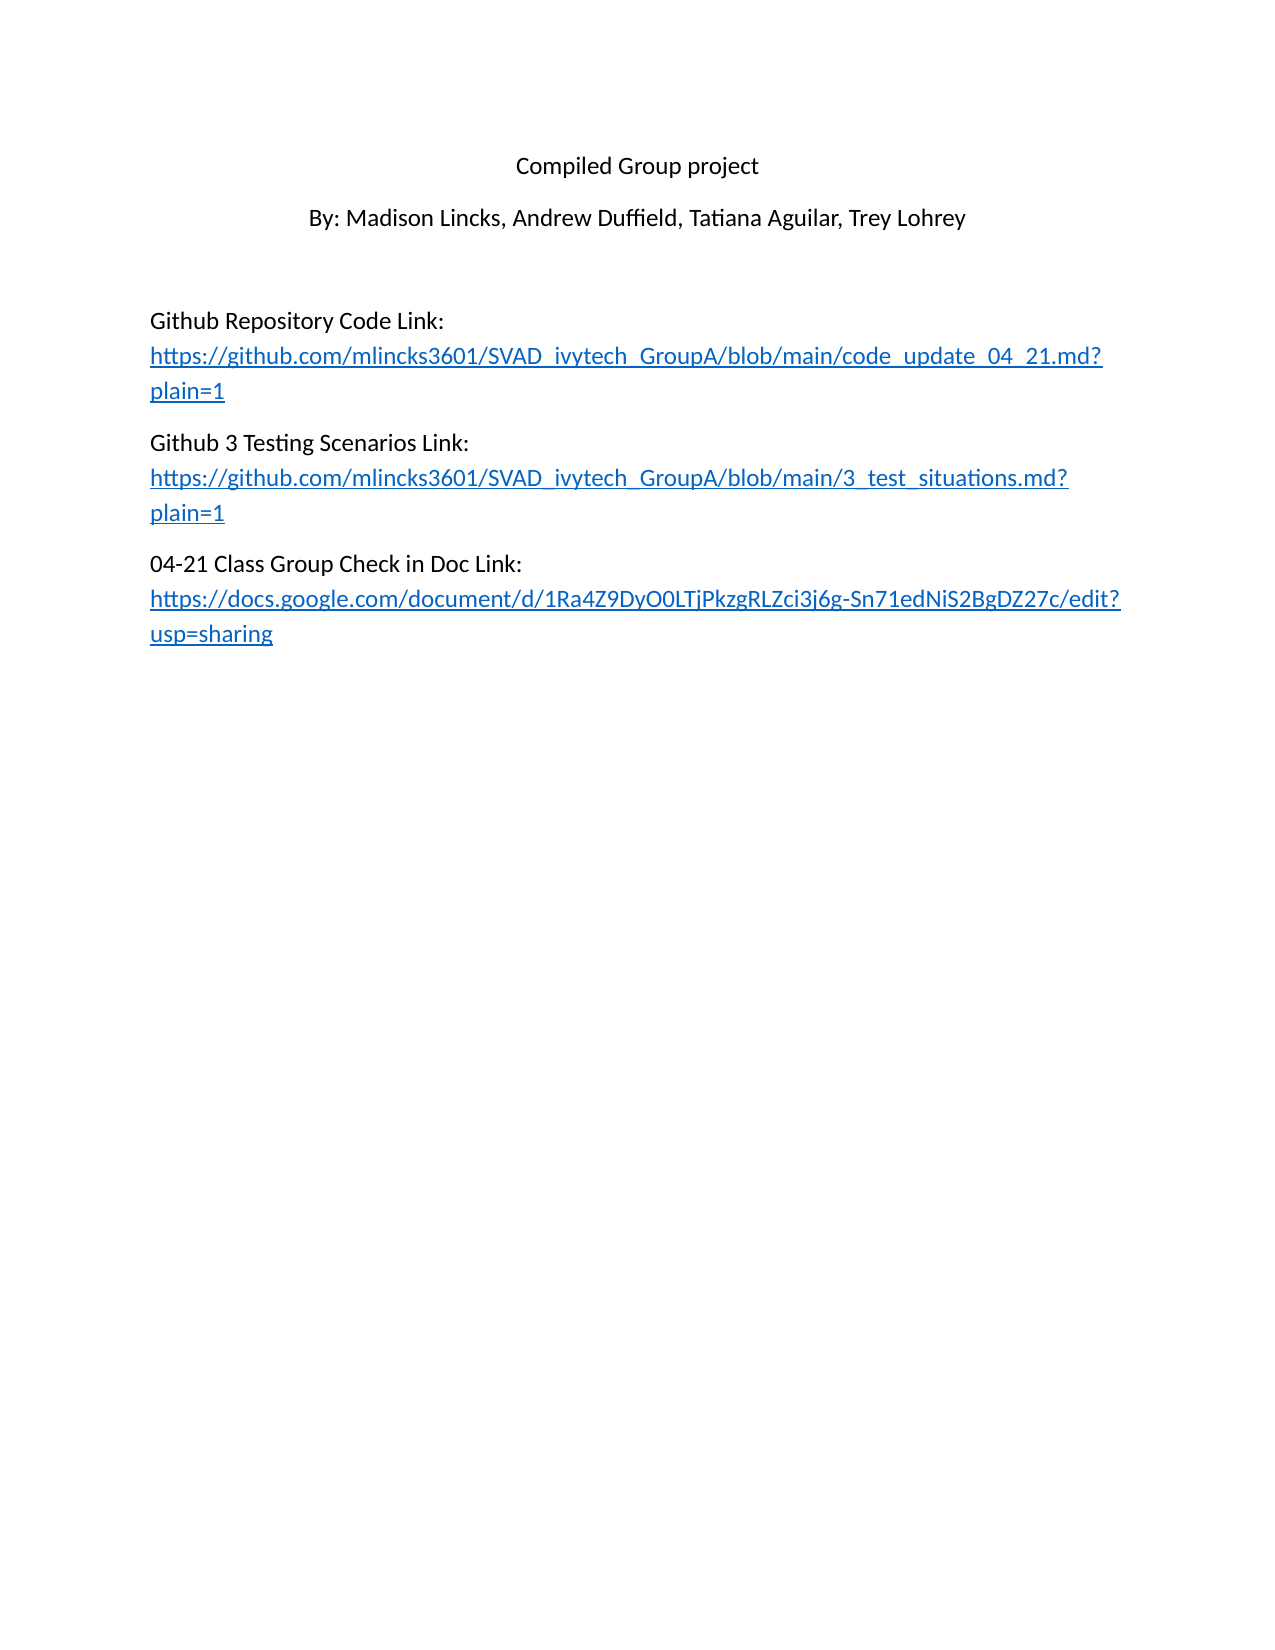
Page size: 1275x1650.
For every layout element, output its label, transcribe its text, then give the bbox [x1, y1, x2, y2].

text Github Repository Code Link: https://github.com/mlincks3601/SVAD_ivytech_GroupA/blob/main/code_update_04_21.md?plain=1 [150, 305, 1125, 406]
text Compiled Group project [150, 150, 1125, 181]
text By: Madison Lincks, Andrew Duffield, Tatiana Aguilar, Trey Lohrey [150, 202, 1125, 232]
text Github 3 Testing Scenarios Link: https://github.com/mlincks3601/SVAD_ivytech_GroupA/blob/main/3_test_situations.md?plain=1 [150, 427, 1125, 527]
text 04-21 Class Group Check in Doc Link: https://docs.google.com/document/d/1Ra4Z9DyO0LTjPkzgRLZci3j6g-Sn71edNiS2BgDZ27c/edit?usp=sharing [150, 548, 1125, 649]
